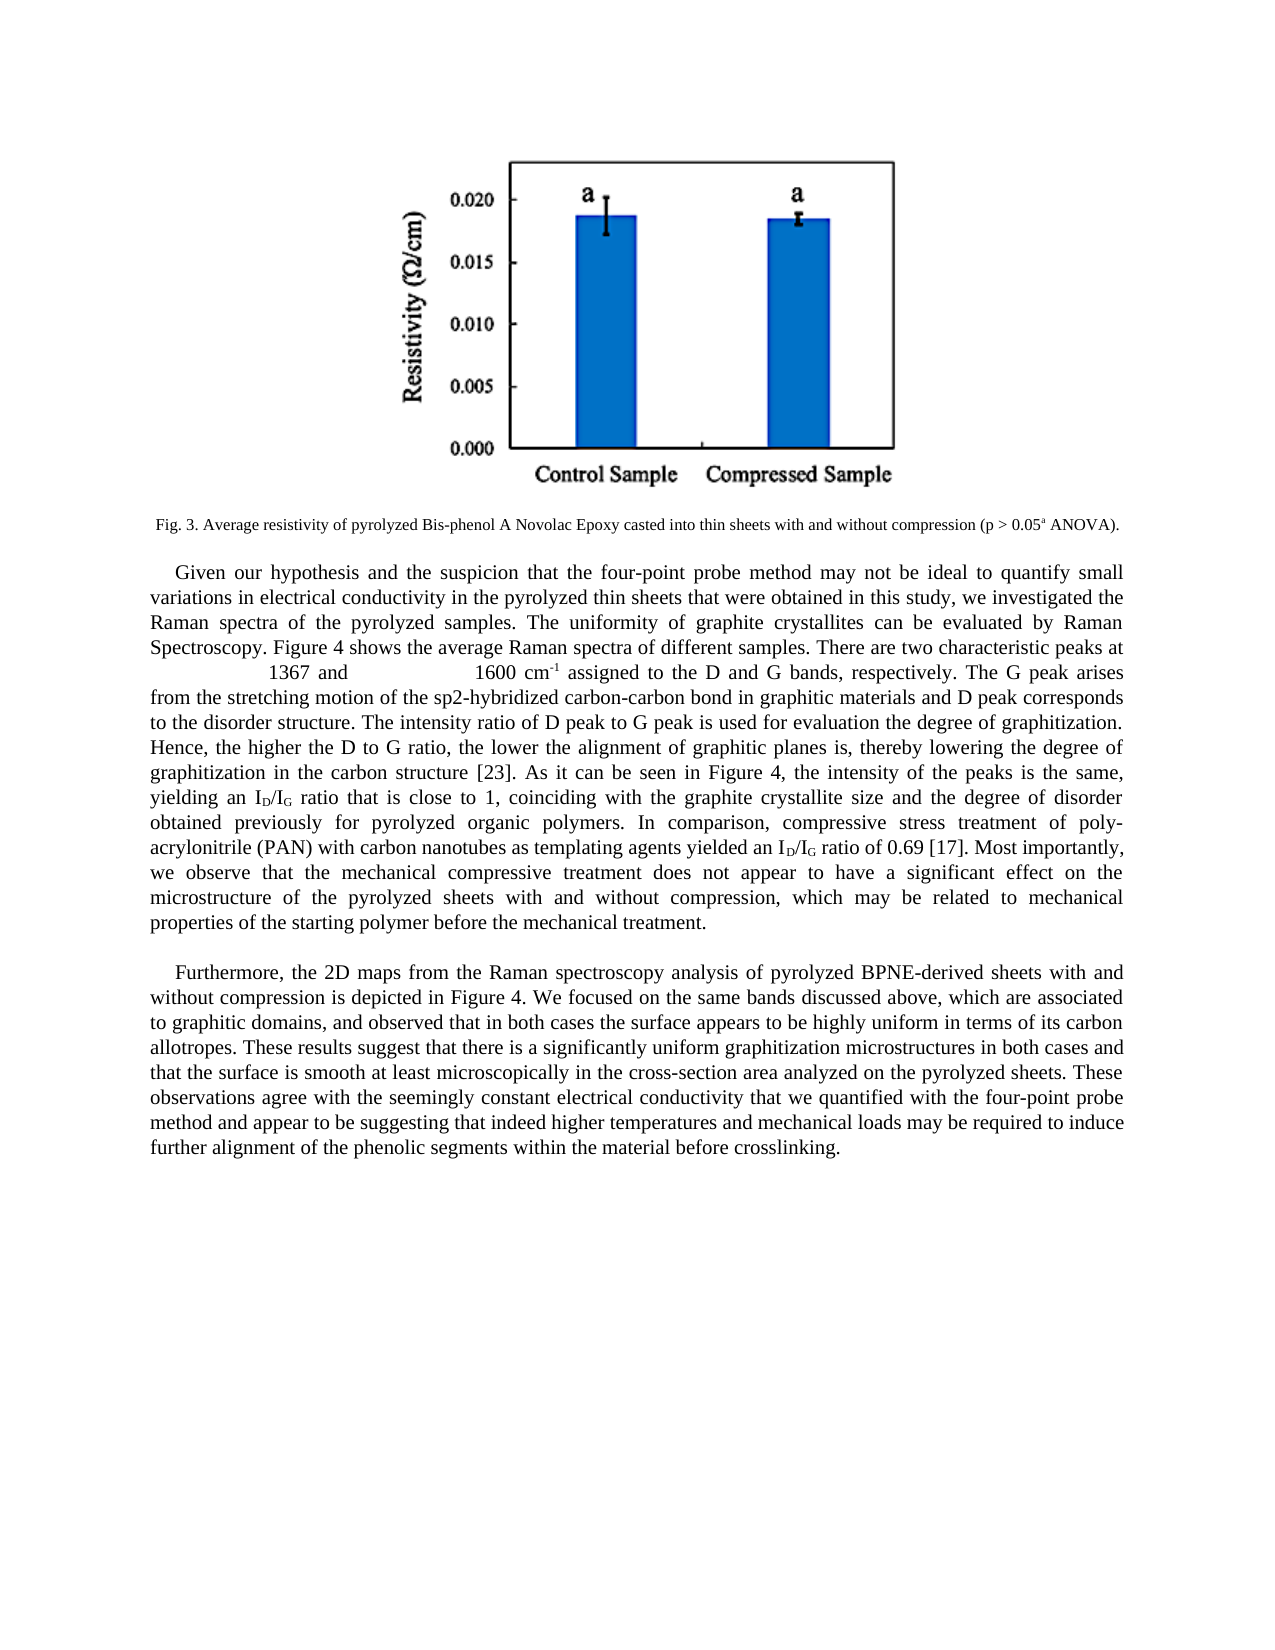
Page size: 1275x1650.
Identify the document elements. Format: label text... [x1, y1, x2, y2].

picture [398, 149, 901, 493]
text Furthermore, the 2D maps from the Raman spectroscopy analysis of pyrolyzed BPNE-derived sheets with and without compression is depicted in Figure 4. We focused on the same bands discussed above, which are associated to graphitic domains, and observed that in both cases the surface appears to be highly uniform in terms of its carbon allotropes. These results suggest that there is a significantly uniform graphitization microstructures in both cases and that the surface is smooth at least microscopically in the cross-section area analyzed on the pyrolyzed sheets. These observations agree with the seemingly constant electrical conductivity that we quantified with the four-point probe method and appear to be suggesting that indeed higher temperatures and mechanical loads may be required to induce further alignment of the phenolic segments within the material before crosslinking. [150, 959, 1125, 1159]
text Given our hypothesis and the suspicion that the four-point probe method may not be ideal to quantify small variations in electrical conductivity in the pyrolyzed thin sheets that were obtained in this study, we investigated the Raman spectra of the pyrolyzed samples. The uniformity of graphite crystallites can be evaluated by Raman Spectroscopy. Figure 4 shows the average Raman spectra of different samples. There are two characteristic peaks at 1367 and 1600 cm-1 assigned to the D and G bands, respectively. The G peak arises from the stretching motion of the sp2-hybridized carbon-carbon bond in graphitic materials and D peak corresponds to the disorder structure. The intensity ratio of D peak to G peak is used for evaluation the degree of graphitization. Hence, the higher the D to G ratio, the lower the alignment of graphitic planes is, thereby lowering the degree of graphitization in the carbon structure [23]. As it can be seen in Figure 4, the intensity of the peaks is the same, yielding an ID/IG ratio that is close to 1, coinciding with the graphite crystallite size and the degree of disorder obtained previously for pyrolyzed organic polymers. In comparison, compressive stress treatment of poly-acrylonitrile (PAN) with carbon nanotubes as templating agents yielded an ID/IG ratio of 0.69 [17]. Most importantly, we observe that the mechanical compressive treatment does not appear to have a significant effect on the microstructure of the pyrolyzed sheets with and without compression, which may be related to mechanical properties of the starting polymer before the mechanical treatment. [150, 559, 1125, 934]
text Fig. 3. Average resistivity of pyrolyzed Bis-phenol A Novolac Epoxy casted into thin sheets with and without compression (p > 0.05a ANOVA). [150, 514, 1125, 534]
